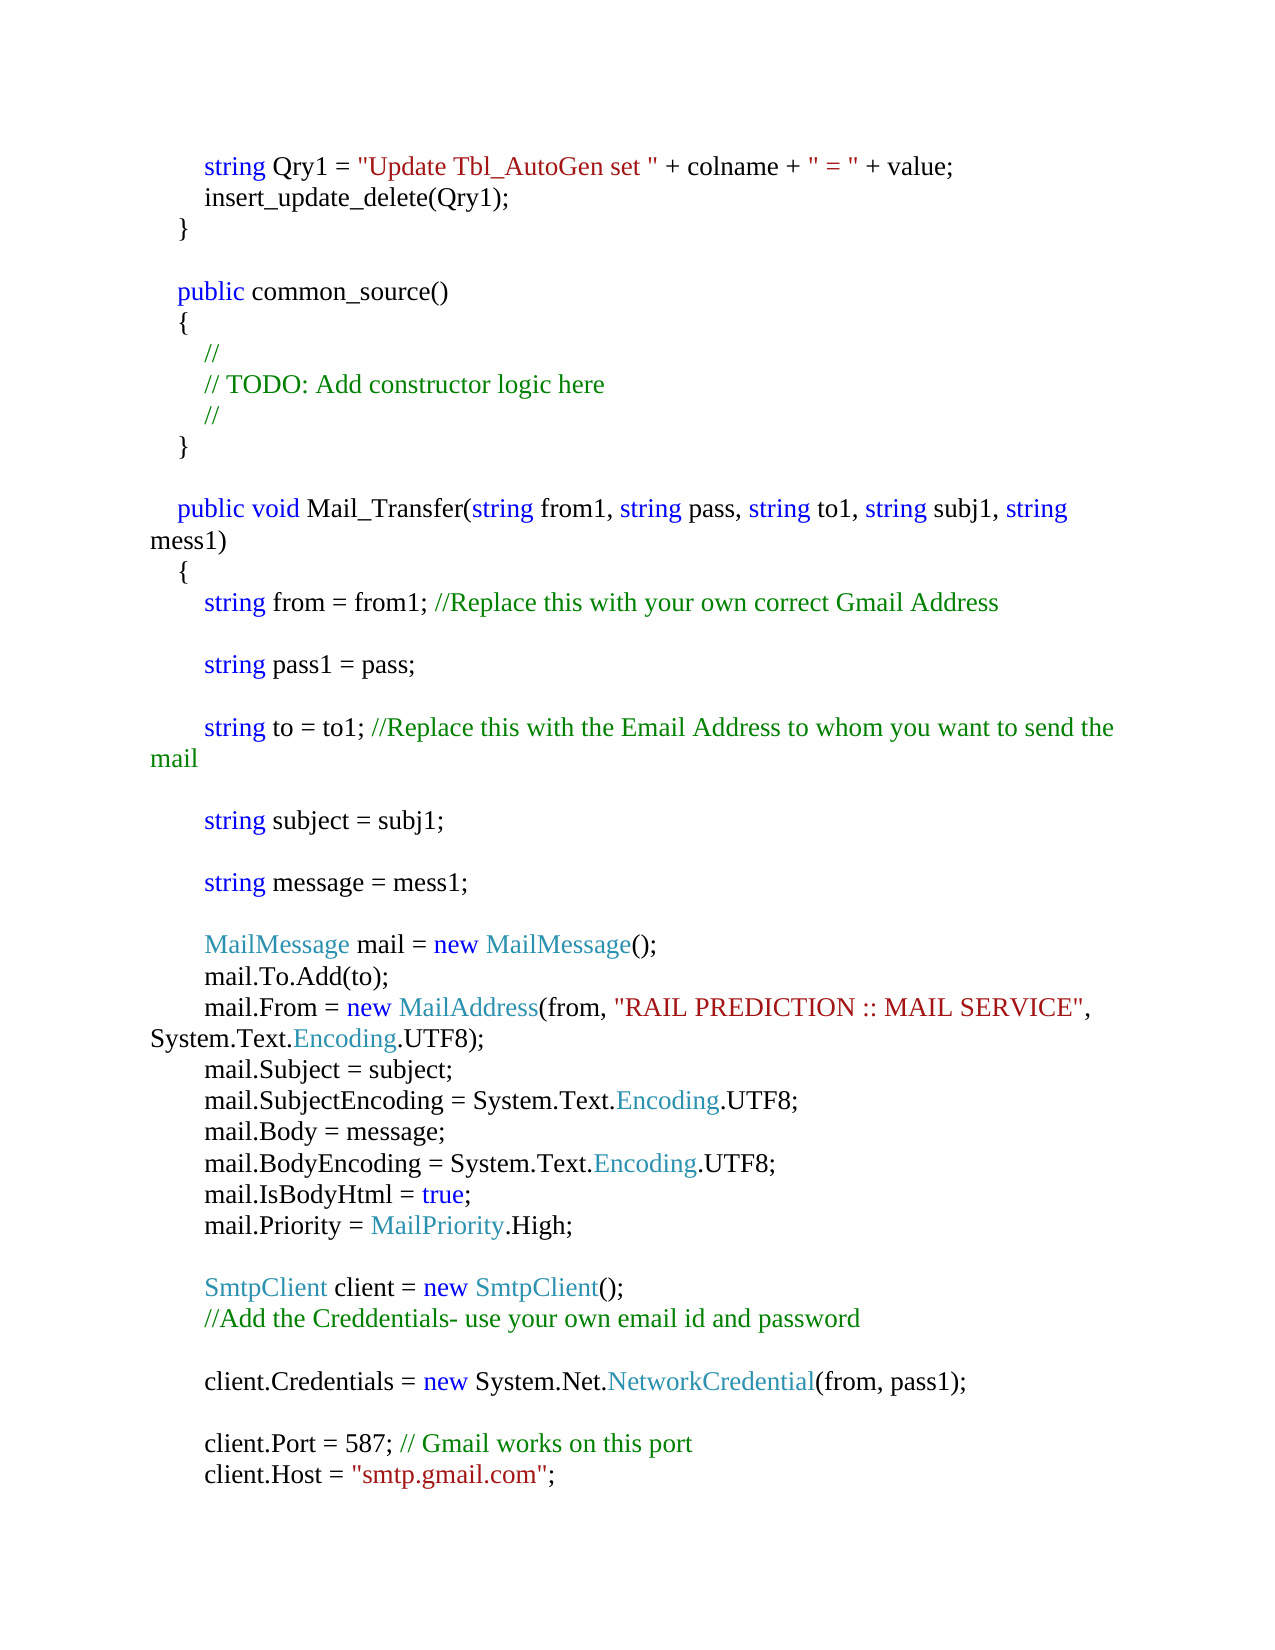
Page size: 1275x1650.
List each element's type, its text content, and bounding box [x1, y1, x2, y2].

text MailMessage mail = new MailMessage(); [150, 929, 1125, 960]
text mail.IsBodyHtml = true; [150, 1178, 1125, 1209]
text mail.Body = message; [150, 1116, 1125, 1147]
text client.Port = 587; // Gmail works on this port [150, 1427, 1125, 1458]
text mail.SubjectEncoding = System.Text.Encoding.UTF8; [150, 1084, 1125, 1116]
text { [150, 306, 1125, 337]
text public void Mail_Transfer(string from1, string pass, string to1, string subj1, string mess1) [150, 493, 1125, 555]
text client.Credentials = new System.Net.NetworkCredential(from, pass1); [150, 1365, 1125, 1396]
text } [150, 430, 1125, 461]
text string pass1 = pass; [150, 648, 1125, 679]
text mail.To.Add(to); [150, 960, 1125, 991]
text mail.Subject = subject; [150, 1053, 1125, 1084]
text string subject = subj1; [150, 804, 1125, 835]
text client.Host = "smtp.gmail.com"; [150, 1458, 1125, 1489]
text SmtpClient client = new SmtpClient(); [150, 1271, 1125, 1302]
text insert_update_delete(Qry1); [150, 181, 1125, 212]
text // [150, 399, 1125, 430]
text } [150, 212, 1125, 243]
text // TODO: Add constructor logic here [150, 368, 1125, 399]
text mail.From = new MailAddress(from, "RAIL PREDICTION :: MAIL SERVICE", System.Text.Encoding.UTF8); [150, 991, 1125, 1053]
text string to = to1; //Replace this with the Email Address to whom you want to send the mail [150, 711, 1125, 773]
text mail.BodyEncoding = System.Text.Encoding.UTF8; [150, 1147, 1125, 1178]
text mail.Priority = MailPriority.High; [150, 1209, 1125, 1240]
text //Add the Creddentials- use your own email id and password [150, 1302, 1125, 1333]
text // [150, 337, 1125, 368]
text public common_source() [150, 274, 1125, 306]
text string from = from1; //Replace this with your own correct Gmail Address [150, 586, 1125, 617]
text string Qry1 = "Update Tbl_AutoGen set " + colname + " = " + value; [150, 150, 1125, 181]
text { [150, 555, 1125, 586]
text string message = mess1; [150, 866, 1125, 897]
